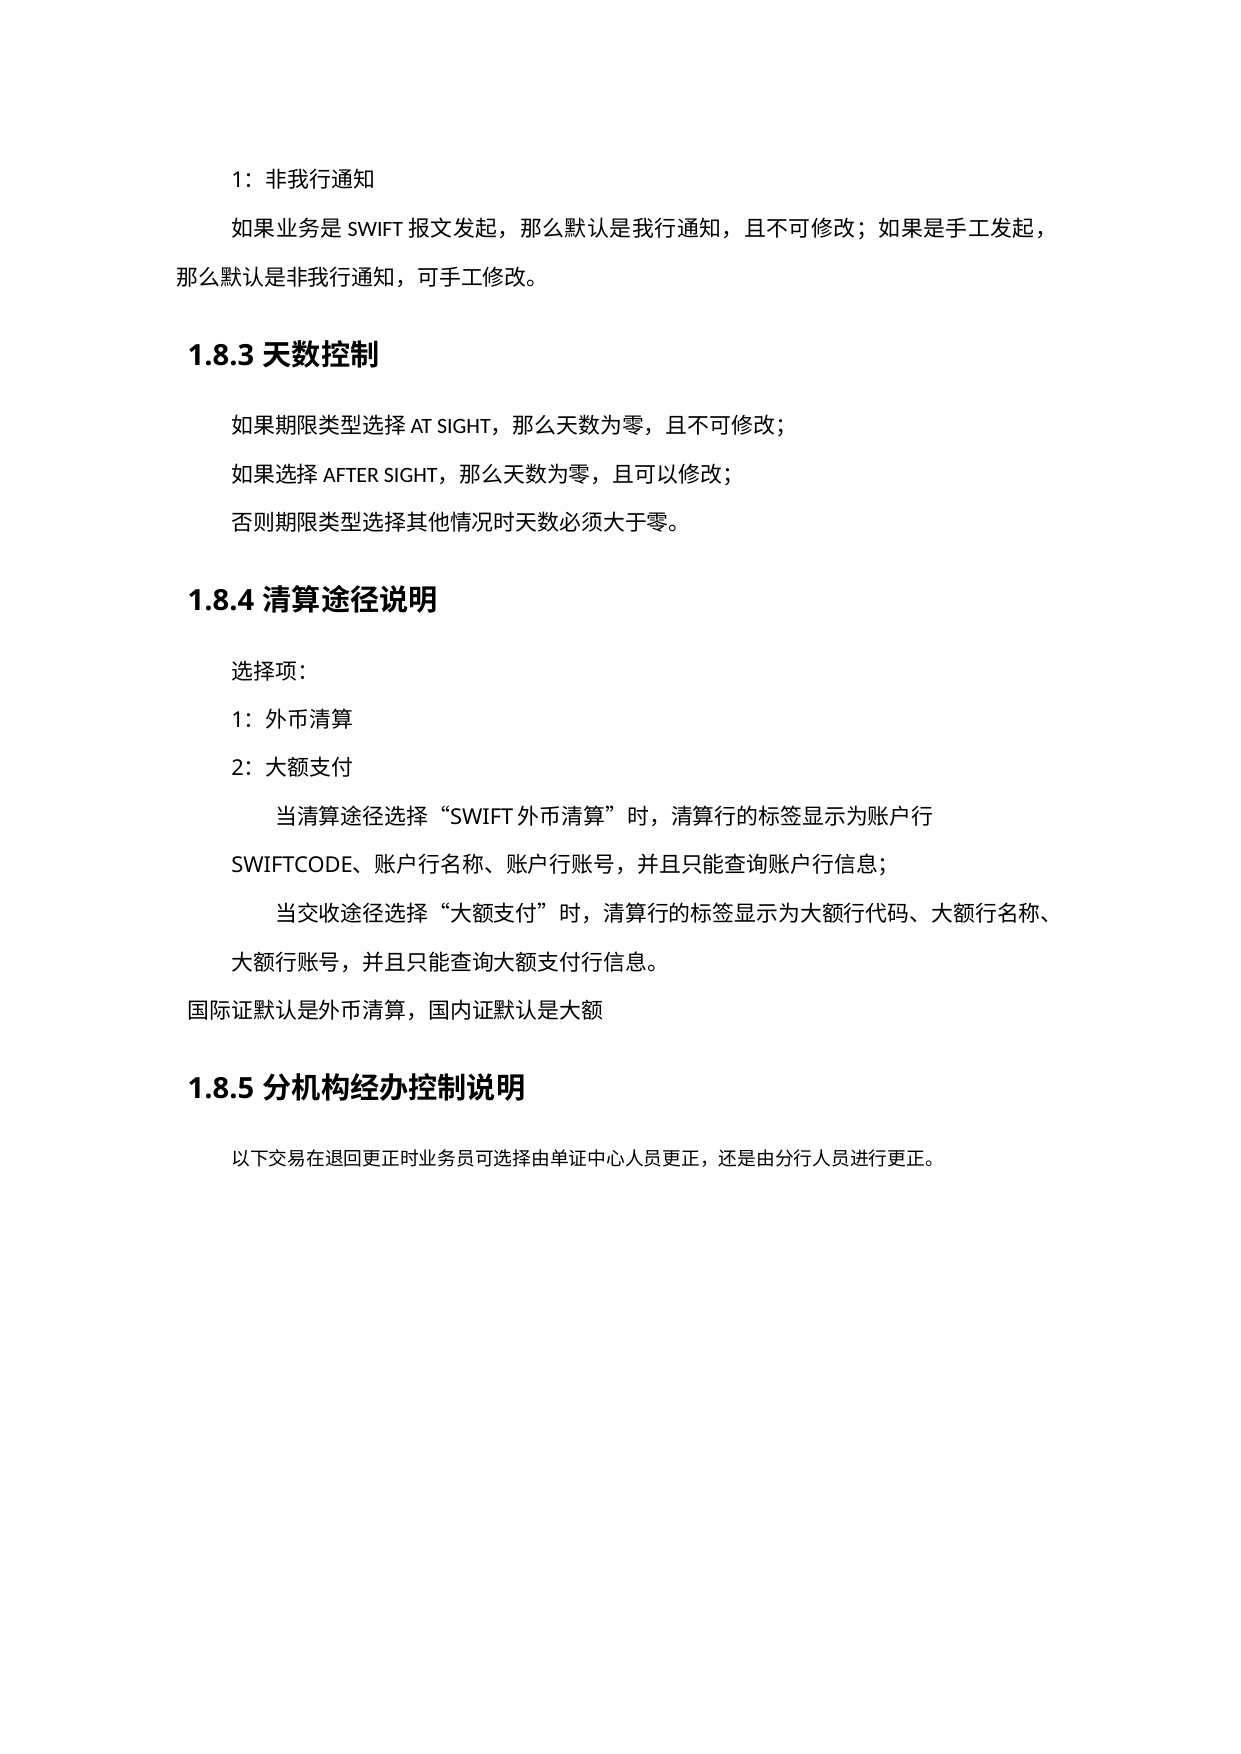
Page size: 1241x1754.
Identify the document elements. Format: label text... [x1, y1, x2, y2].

subtitle 天数控制 [187, 320, 1053, 385]
text 以下交易在退回更正时业务员可选择由单证中心人员更正，还是由分行人员进行更正。 [231, 1141, 1053, 1174]
subtitle 清算途径说明 [187, 565, 1053, 630]
text 国际证默认是外币清算，国内证默认是大额 [187, 993, 1057, 1025]
text 如果选择AFTER SIGHT，那么天数为零，且可以修改； [176, 456, 1058, 489]
text 1：外币清算 [231, 702, 1057, 734]
subtitle 分机构经办控制说明 [187, 1053, 1053, 1118]
text 当交收途径选择“大额支付”时，清算行的标签显示为大额行代码、大额行名称、大额行账号，并且只能查询大额支付行信息。 [231, 896, 1057, 977]
text 选择项： [231, 653, 1057, 686]
text 如果期限类型选择AT SIGHT，那么天数为零，且不可修改； [176, 408, 1058, 440]
text 1：非我行通知 [231, 162, 1057, 194]
text 否则期限类型选择其他情况时天数必须大于零。 [176, 504, 1058, 537]
text 如果业务是SWIFT报文发起，那么默认是我行通知，且不可修改；如果是手工发起，那么默认是非我行通知，可手工修改。 [176, 210, 1058, 292]
text 当清算途径选择“SWIFT外币清算”时，清算行的标签显示为账户行SWIFTCODE、账户行名称、账户行账号，并且只能查询账户行信息； [231, 798, 1057, 880]
text 2：大额支付 [231, 750, 1057, 783]
